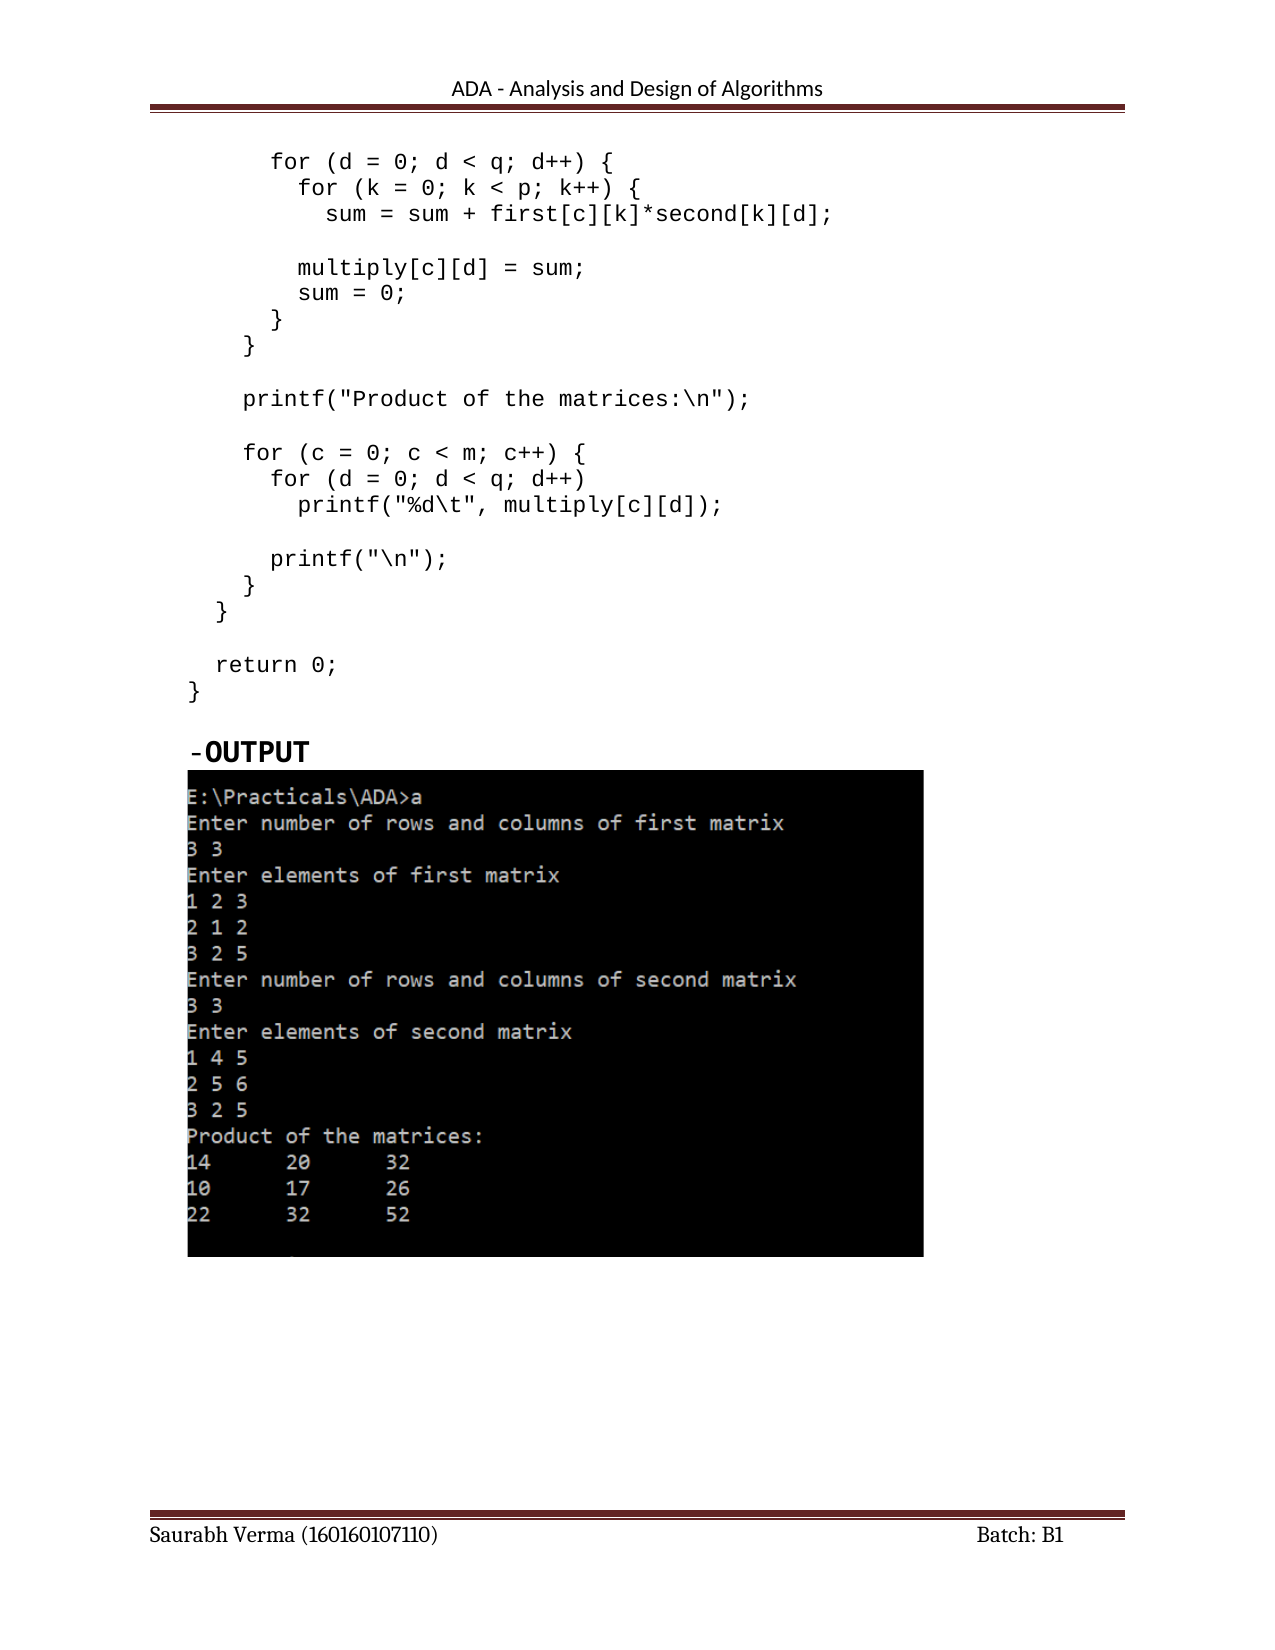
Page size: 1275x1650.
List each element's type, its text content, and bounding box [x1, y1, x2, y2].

text } [187, 599, 1125, 625]
picture [187, 770, 924, 1257]
text for (d = 0; d < q; d++) [187, 467, 1125, 493]
text return 0; [187, 653, 1125, 679]
text sum = 0; [187, 282, 1125, 308]
text } [187, 573, 1125, 599]
text printf("Product of the matrices:\n"); [187, 388, 1125, 413]
text printf("%d\t", multiply[c][d]); [187, 493, 1125, 519]
text for (k = 0; k < p; k++) { [187, 176, 1125, 202]
text multiply[c][d] = sum; [187, 256, 1125, 282]
text sum = sum + first[c][k]*second[k][d]; [187, 202, 1125, 228]
text printf("\n"); [187, 547, 1125, 573]
text } [187, 308, 1125, 334]
text -OUTPUT [150, 731, 1125, 771]
text } [187, 334, 1125, 359]
text for (d = 0; d < q; d++) { [187, 150, 1125, 176]
text for (c = 0; c < m; c++) { [187, 442, 1125, 467]
text } [187, 679, 1125, 705]
